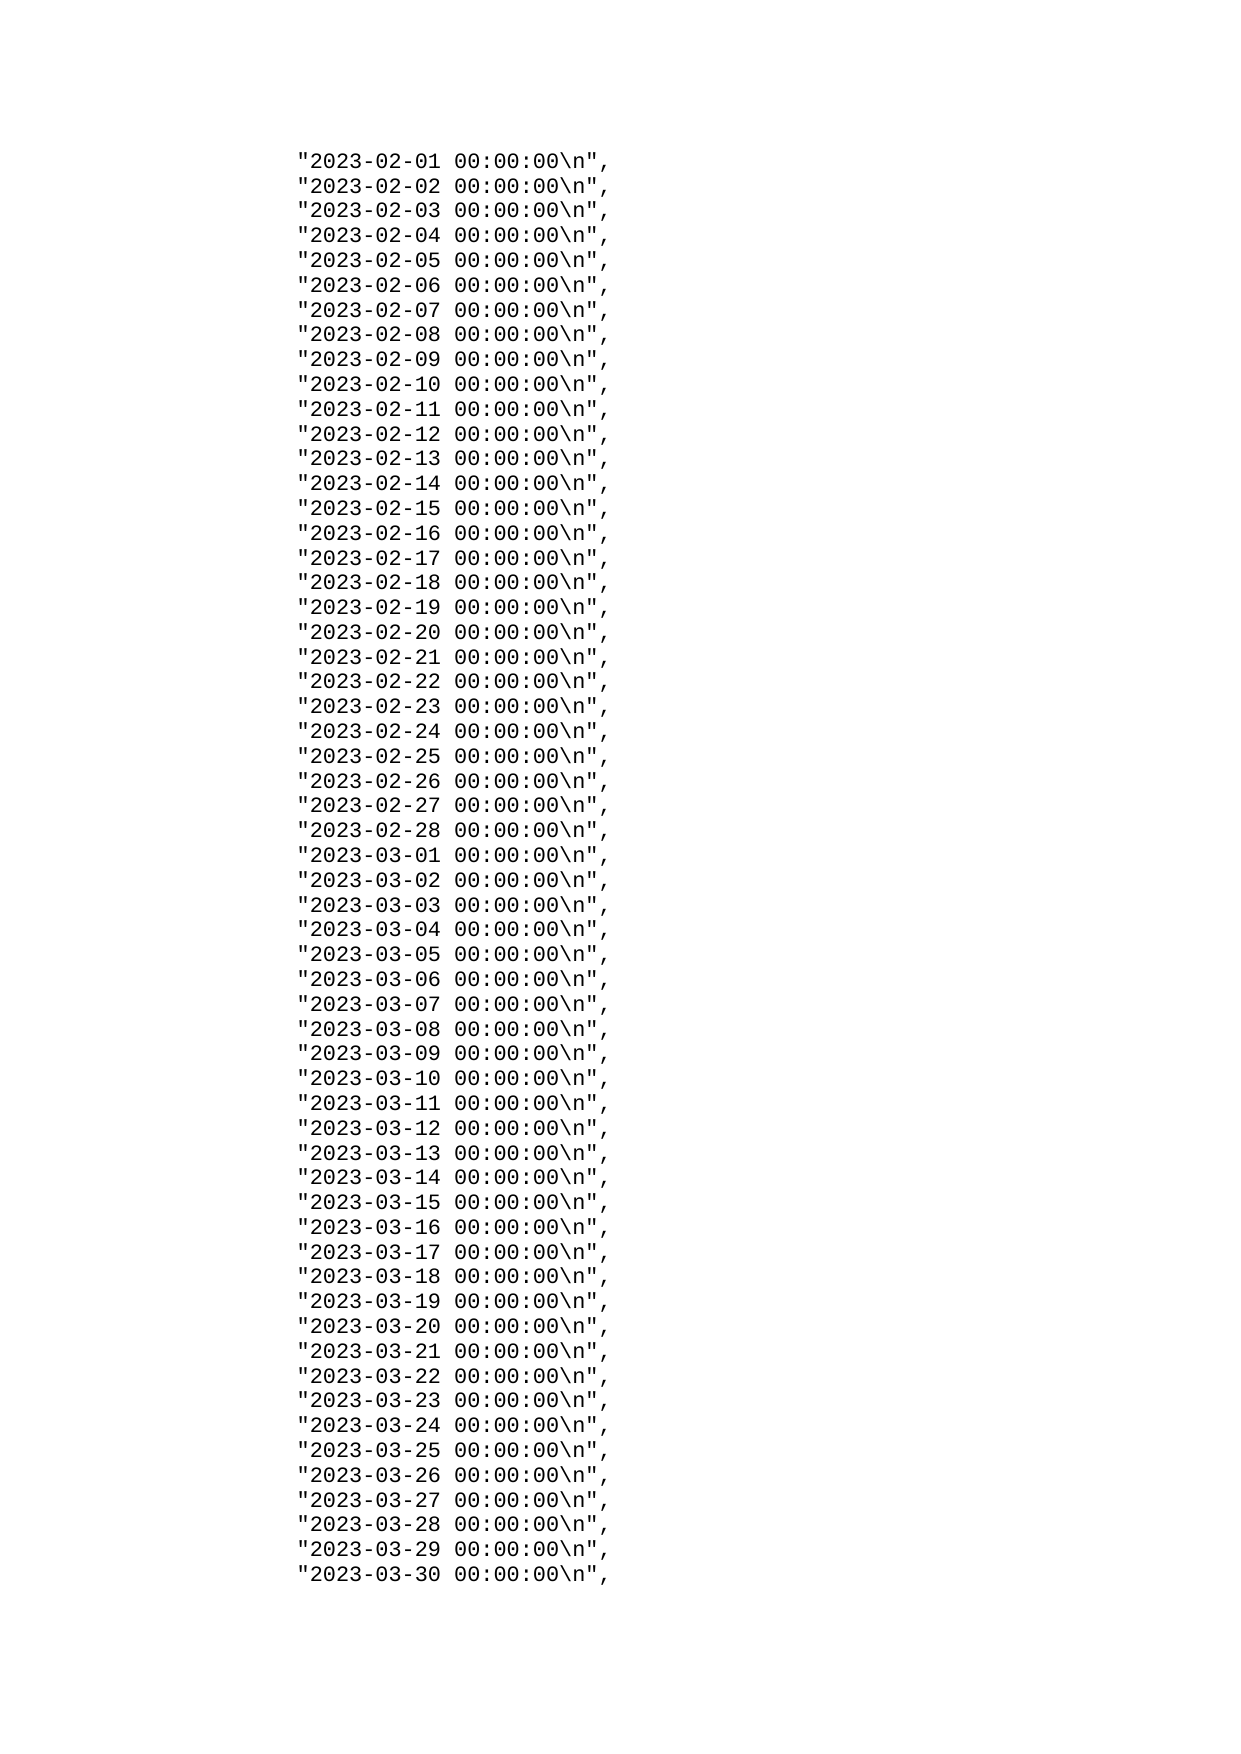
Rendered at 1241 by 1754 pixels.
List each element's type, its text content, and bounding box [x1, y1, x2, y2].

text "2023-03-25 00:00:00\n", [139, 1439, 1101, 1464]
text "2023-03-14 00:00:00\n", [139, 1166, 1101, 1191]
text "2023-02-04 00:00:00\n", [139, 224, 1101, 249]
text "2023-02-16 00:00:00\n", [139, 522, 1101, 547]
text "2023-03-05 00:00:00\n", [139, 943, 1101, 968]
text "2023-03-08 00:00:00\n", [139, 1018, 1101, 1042]
text "2023-03-30 00:00:00\n", [139, 1563, 1101, 1588]
text "2023-02-11 00:00:00\n", [139, 398, 1101, 423]
text "2023-03-07 00:00:00\n", [139, 993, 1101, 1018]
text "2023-03-19 00:00:00\n", [139, 1290, 1101, 1315]
text "2023-03-01 00:00:00\n", [139, 844, 1101, 869]
text "2023-03-02 00:00:00\n", [139, 869, 1101, 894]
text "2023-03-16 00:00:00\n", [139, 1216, 1101, 1241]
text "2023-02-28 00:00:00\n", [139, 819, 1101, 844]
text "2023-02-12 00:00:00\n", [139, 423, 1101, 447]
text "2023-03-27 00:00:00\n", [139, 1489, 1101, 1513]
text "2023-02-01 00:00:00\n", [139, 150, 1101, 175]
text "2023-02-27 00:00:00\n", [139, 794, 1101, 819]
text "2023-03-22 00:00:00\n", [139, 1365, 1101, 1389]
text "2023-03-21 00:00:00\n", [139, 1340, 1101, 1365]
text "2023-03-28 00:00:00\n", [139, 1513, 1101, 1538]
text "2023-02-21 00:00:00\n", [139, 646, 1101, 671]
text "2023-03-12 00:00:00\n", [139, 1117, 1101, 1142]
text "2023-02-24 00:00:00\n", [139, 720, 1101, 745]
text "2023-02-17 00:00:00\n", [139, 547, 1101, 571]
text "2023-02-03 00:00:00\n", [139, 199, 1101, 224]
text "2023-03-11 00:00:00\n", [139, 1092, 1101, 1117]
text "2023-03-18 00:00:00\n", [139, 1266, 1101, 1290]
text "2023-02-06 00:00:00\n", [139, 274, 1101, 299]
text "2023-02-23 00:00:00\n", [139, 695, 1101, 720]
text "2023-02-26 00:00:00\n", [139, 770, 1101, 794]
text "2023-02-20 00:00:00\n", [139, 621, 1101, 646]
text "2023-03-06 00:00:00\n", [139, 968, 1101, 993]
text "2023-02-08 00:00:00\n", [139, 323, 1101, 348]
text "2023-02-19 00:00:00\n", [139, 596, 1101, 621]
text "2023-02-22 00:00:00\n", [139, 671, 1101, 695]
text "2023-03-03 00:00:00\n", [139, 894, 1101, 918]
text "2023-02-09 00:00:00\n", [139, 348, 1101, 373]
text "2023-03-26 00:00:00\n", [139, 1464, 1101, 1489]
text "2023-02-02 00:00:00\n", [139, 175, 1101, 199]
text "2023-03-04 00:00:00\n", [139, 918, 1101, 943]
text "2023-03-09 00:00:00\n", [139, 1042, 1101, 1067]
text "2023-02-25 00:00:00\n", [139, 745, 1101, 770]
text "2023-02-18 00:00:00\n", [139, 571, 1101, 596]
text "2023-03-15 00:00:00\n", [139, 1191, 1101, 1216]
text "2023-03-24 00:00:00\n", [139, 1414, 1101, 1439]
text "2023-02-14 00:00:00\n", [139, 472, 1101, 497]
text "2023-02-13 00:00:00\n", [139, 447, 1101, 472]
text "2023-03-17 00:00:00\n", [139, 1241, 1101, 1266]
text "2023-03-10 00:00:00\n", [139, 1067, 1101, 1092]
text "2023-03-29 00:00:00\n", [139, 1538, 1101, 1563]
text "2023-02-10 00:00:00\n", [139, 373, 1101, 398]
text "2023-02-05 00:00:00\n", [139, 249, 1101, 274]
text "2023-03-13 00:00:00\n", [139, 1142, 1101, 1166]
text "2023-03-23 00:00:00\n", [139, 1389, 1101, 1414]
text "2023-02-15 00:00:00\n", [139, 497, 1101, 522]
text "2023-03-20 00:00:00\n", [139, 1315, 1101, 1340]
text "2023-02-07 00:00:00\n", [139, 299, 1101, 323]
